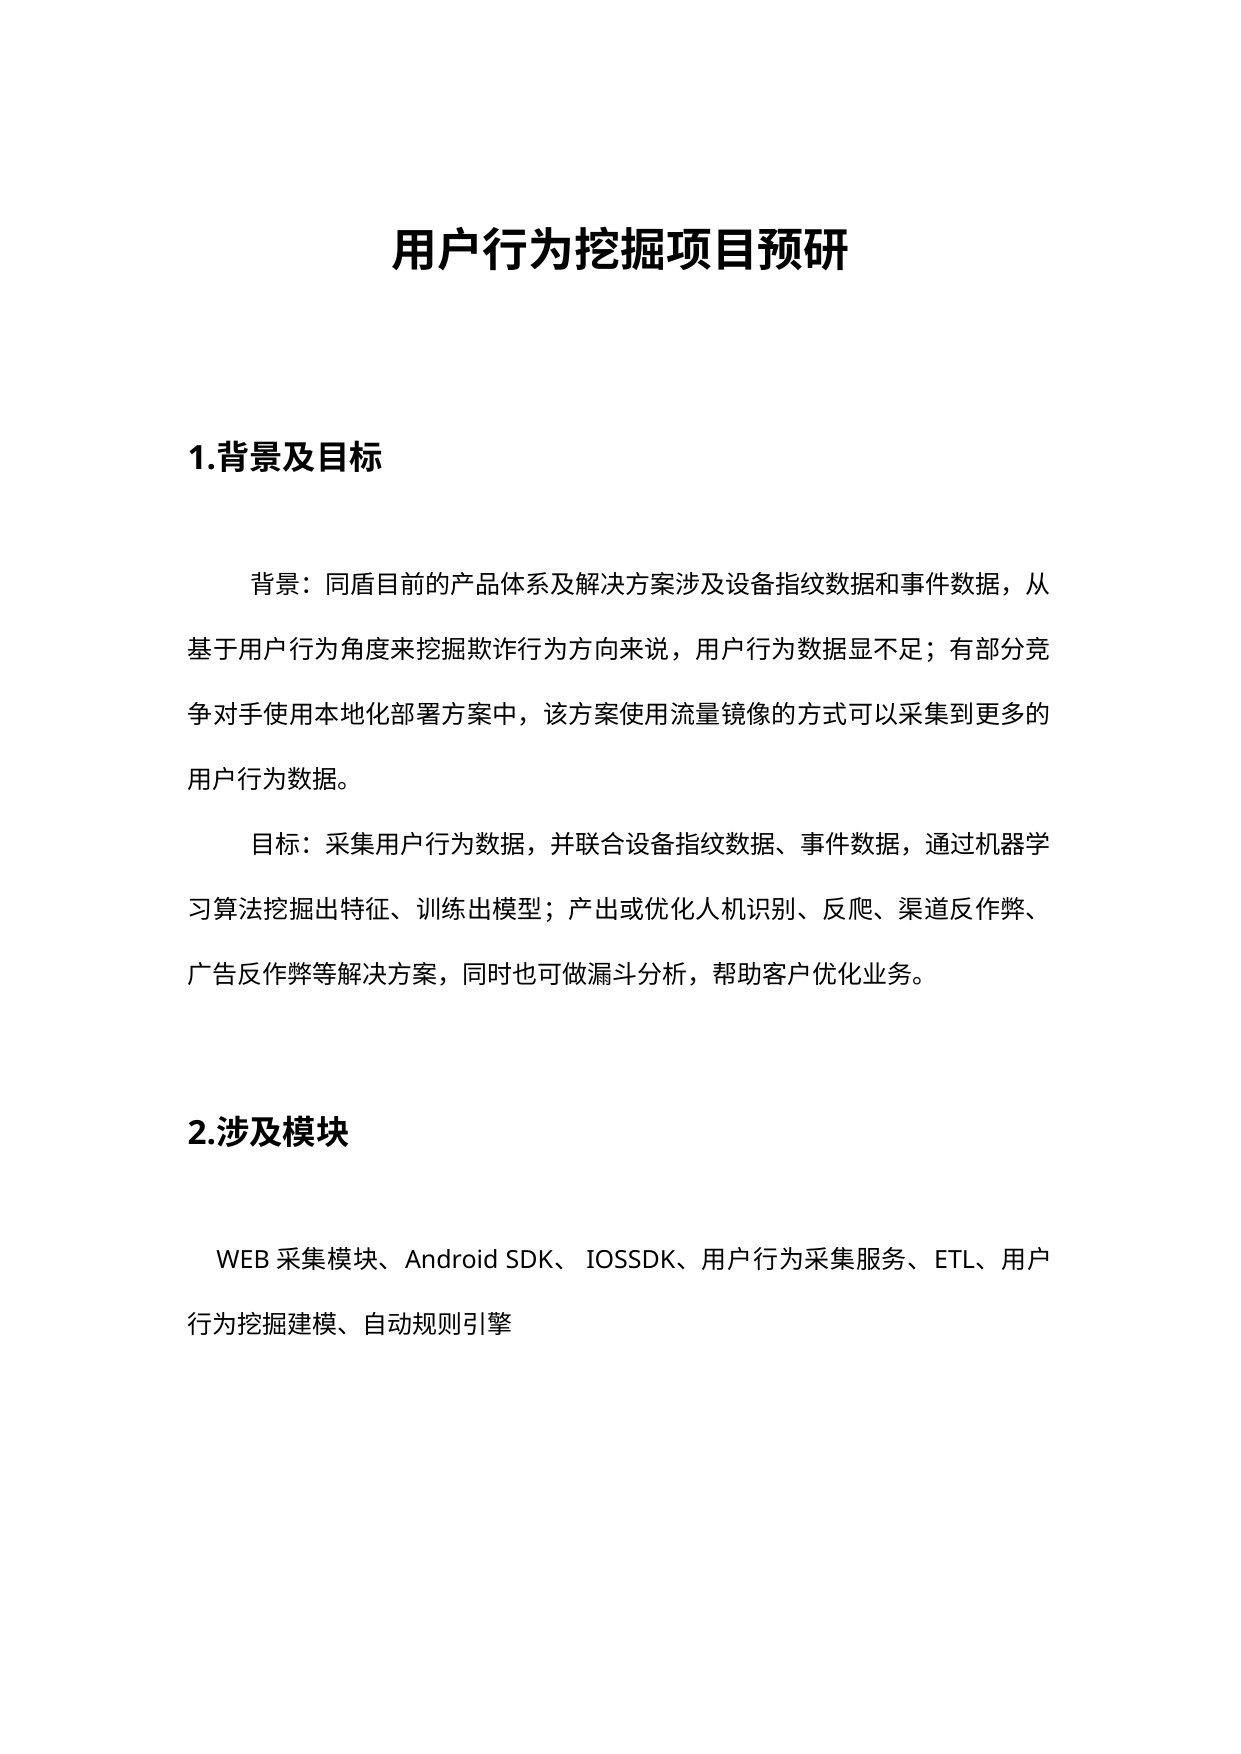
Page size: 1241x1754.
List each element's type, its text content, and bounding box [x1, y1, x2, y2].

subtitle 用户行为挖掘项目预研 [187, 197, 1053, 295]
subtitle 1.背景及目标 [187, 423, 1053, 488]
text WEB采集模块、Android SDK、 IOSSDK、用户行为采集服务、ETL、用户行为挖掘建模、自动规则引擎 [187, 1225, 1053, 1355]
text 目标：采集用户行为数据，并联合设备指纹数据、事件数据，通过机器学习算法挖掘出特征、训练出模型；产出或优化人机识别、反爬、渠道反作弊、广告反作弊等解决方案，同时也可做漏斗分析，帮助客户优化业务。 [187, 810, 1053, 1005]
text 背景：同盾目前的产品体系及解决方案涉及设备指纹数据和事件数据，从基于用户行为角度来挖掘欺诈行为方向来说，用户行为数据显不足；有部分竞争对手使用本地化部署方案中，该方案使用流量镜像的方式可以采集到更多的用户行为数据。 [187, 550, 1053, 810]
subtitle 2.涉及模块 [187, 1097, 1053, 1162]
